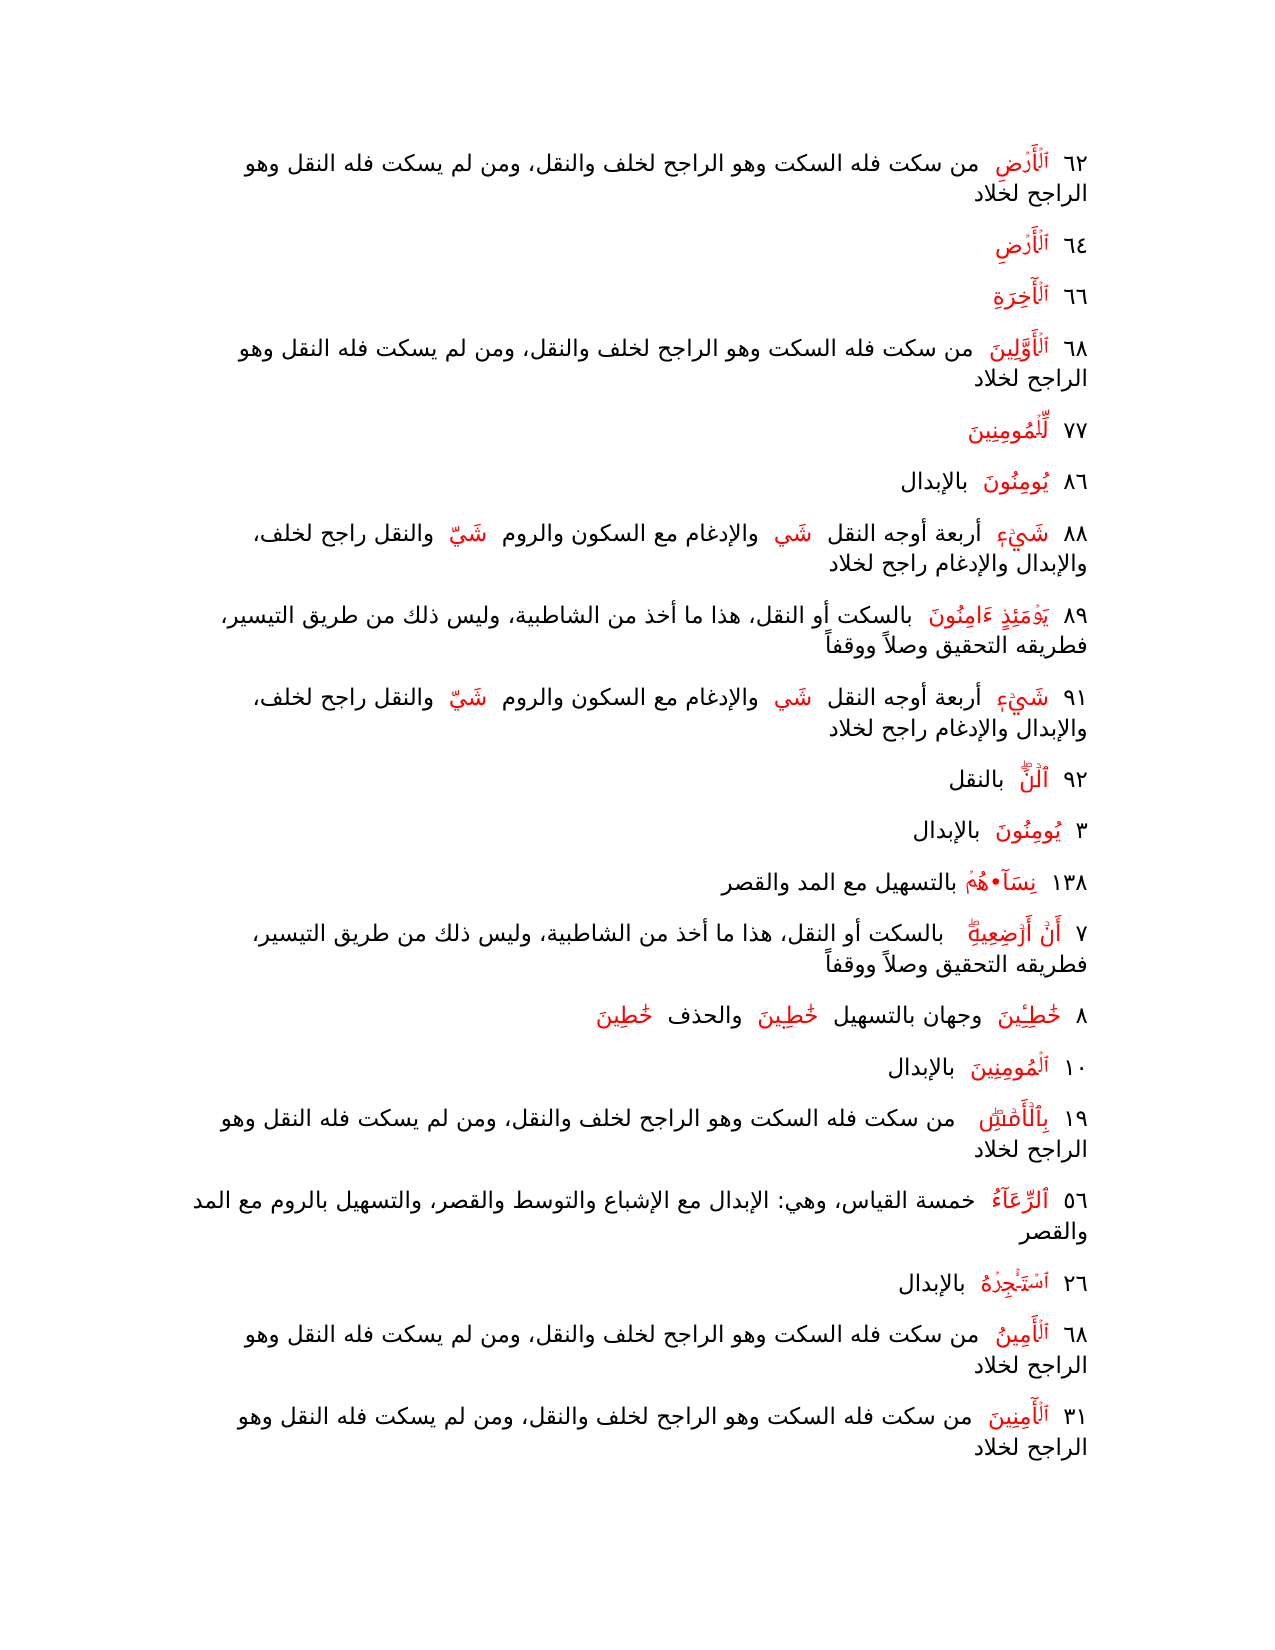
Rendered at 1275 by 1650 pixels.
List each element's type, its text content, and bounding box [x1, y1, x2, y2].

text ٥٦ ٱلرِّعَآءُ خمسة القياس، وهي: الإبدال مع الإشباع والتوسط والقصر، والتسهيل بالروم مع المد والقصر [187, 1188, 1087, 1245]
text ٨٩ يَوۡمَئِذٍ ءَامِنُونَ بالسكت أو النقل، هذا ما أخذ من الشاطبية، وليس ذلك من طريق التيسير، فطريقه التحقيق وصلاً ووقفاً [187, 602, 1087, 659]
text ٩٢ ٱلۡنَۖ بالنقل [187, 766, 1087, 793]
text ٦٨ ٱلۡأَوَّلِينَ من سكت فله السكت وهو الراجح لخلف والنقل، ومن لم يسكت فله النقل وهو الراجح لخلاد [187, 335, 1087, 392]
text ١٠ ٱلۡمُومِنِينَ بالإبدال [187, 1054, 1087, 1081]
text ٨ خَٰطِـِٔينَ وجهان بالتسهيل خَٰطِـٜينَ والحذف خَٰطِينَ [187, 1003, 1087, 1029]
text ٣ يُومِنُونَ بالإبدال [187, 818, 1087, 844]
text ٨٦ يُومِنُونَ بالإبدال [187, 468, 1087, 495]
text ٩١ شَيۡءٖ أربعة أوجه النقل شَي والإدغام مع السكون والروم شَيّ والنقل راجح لخلف، والإبدال والإدغام راجح لخلاد [187, 684, 1087, 741]
text ٦٦ ٱلۡأٓخِرَةِ [187, 283, 1087, 310]
text ١٩ بِٱلۡأَمۡسِۖ من سكت فله السكت وهو الراجح لخلف والنقل، ومن لم يسكت فله النقل وهو الراجح لخلاد [187, 1106, 1087, 1163]
text ٣١ ٱلۡأٓمِنِينَ من سكت فله السكت وهو الراجح لخلف والنقل، ومن لم يسكت فله النقل وهو الراجح لخلاد [187, 1403, 1087, 1461]
text ٧٧ لِّلۡمُومِنِينَ [187, 417, 1087, 444]
text ٦٨ ٱلۡأَمِينُ من سكت فله السكت وهو الراجح لخلف والنقل، ومن لم يسكت فله النقل وهو الراجح لخلاد [187, 1321, 1087, 1378]
text ٨٨ شَيۡءٖ أربعة أوجه النقل شَي والإدغام مع السكون والروم شَيّ والنقل راجح لخلف، والإبدال والإدغام راجح لخلاد [187, 520, 1087, 577]
text ٦٤ ٱلۡأَرۡضِ [187, 232, 1087, 259]
text ٧ أَنۡ أَرۡضِعِيهِۖ بالسكت أو النقل، هذا ما أخذ من الشاطبية، وليس ذلك من طريق التيسير، فطريقه التحقيق وصلاً ووقفاً [187, 921, 1087, 978]
text ١٣٨ نِسَآ•هُمۡ بالتسهيل مع المد والقصر [187, 869, 1087, 896]
text ٦٢ ٱلۡأَرۡضِ من سكت فله السكت وهو الراجح لخلف والنقل، ومن لم يسكت فله النقل وهو الراجح لخلاد [187, 150, 1087, 207]
text ٢٦ ٱسۡتَـٔۡجِرۡهُ بالإبدال [187, 1270, 1087, 1296]
